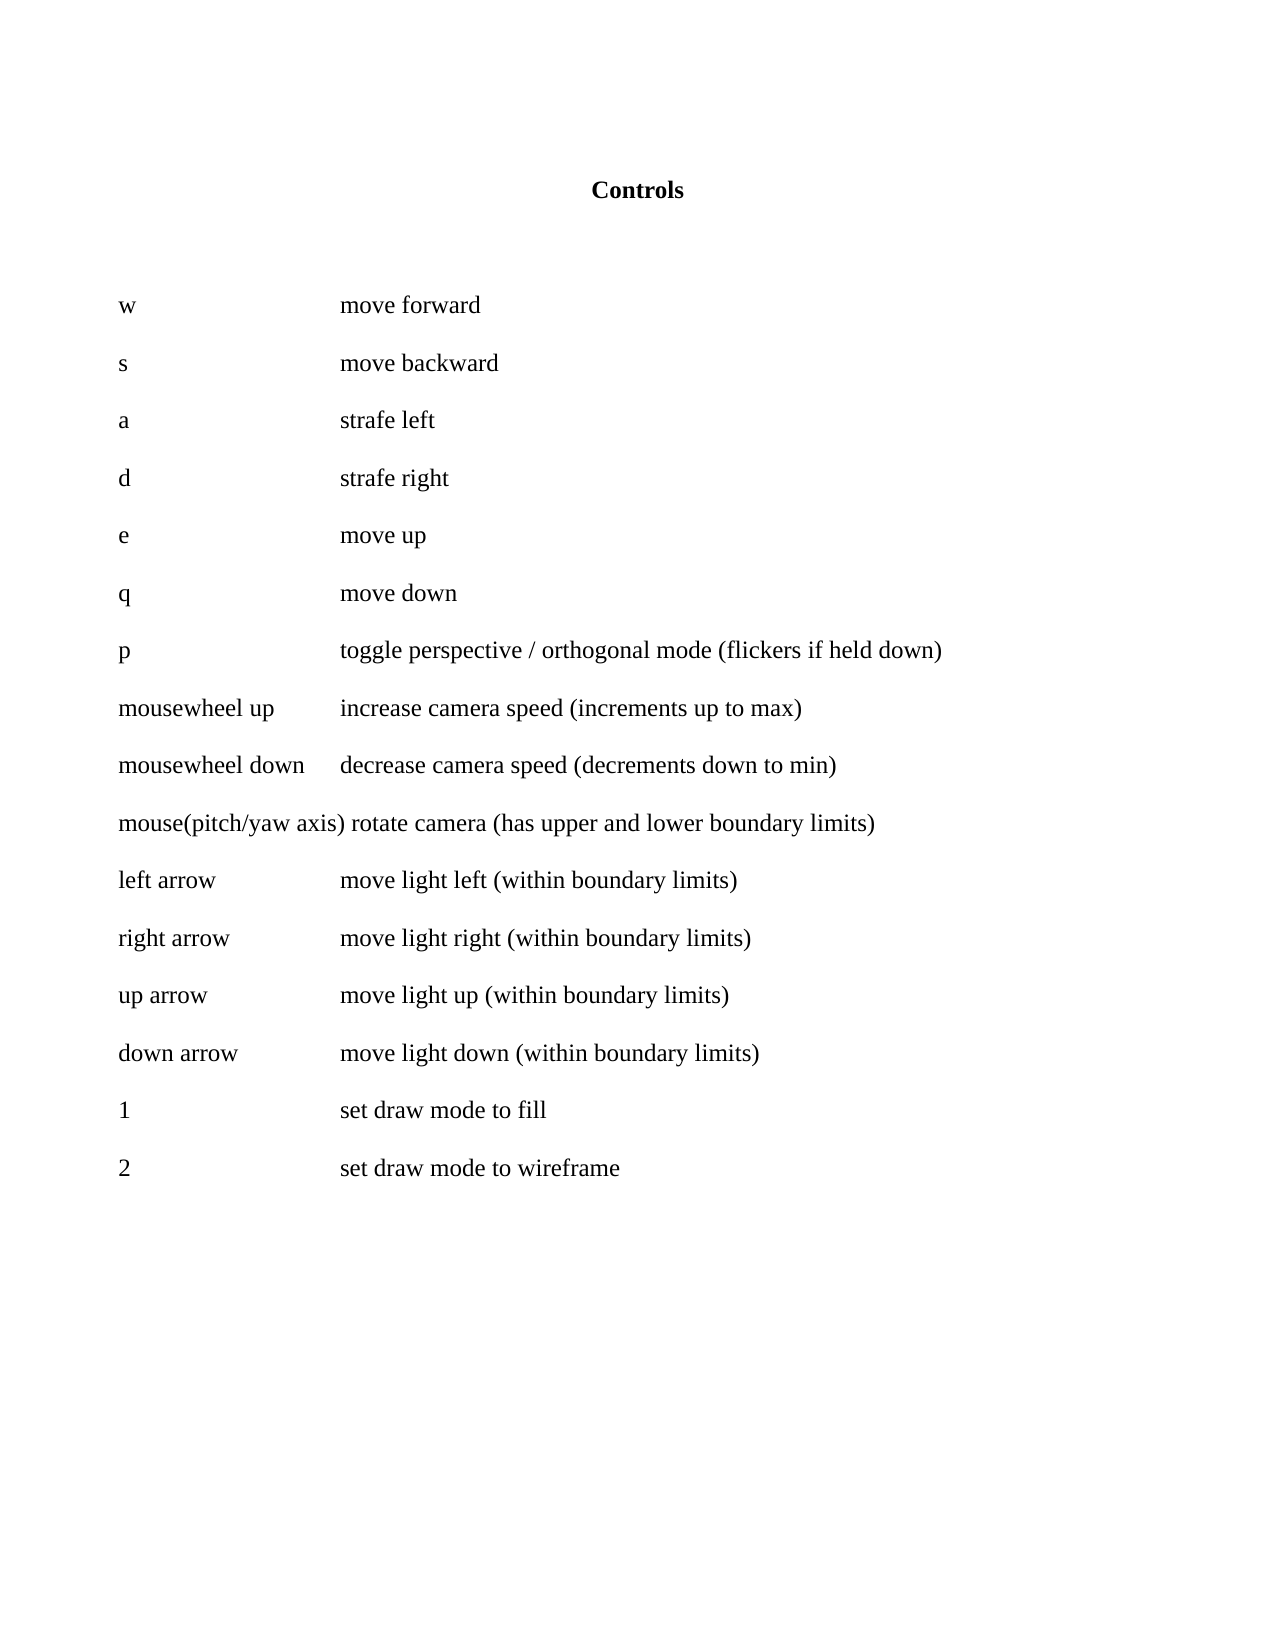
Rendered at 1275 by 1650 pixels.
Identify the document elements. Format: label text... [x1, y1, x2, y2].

text d strafe right [118, 463, 1157, 492]
text Controls [118, 176, 1157, 204]
text 2 set draw mode to wireframe [118, 1153, 1157, 1182]
text w move forward [118, 291, 1157, 319]
text right arrow move light right (within boundary limits) [118, 923, 1157, 952]
text mousewheel down decrease camera speed (decrements down to min) [118, 751, 1157, 779]
text 1 set draw mode to fill [118, 1096, 1157, 1124]
text up arrow move light up (within boundary limits) [118, 981, 1157, 1009]
text a strafe left [118, 406, 1157, 434]
text mousewheel up increase camera speed (increments up to max) [118, 693, 1157, 722]
text s move backward [118, 348, 1157, 377]
text q move down [118, 578, 1157, 607]
text e move up [118, 521, 1157, 549]
text left arrow move light left (within boundary limits) [118, 866, 1157, 894]
text down arrow move light down (within boundary limits) [118, 1038, 1157, 1067]
text p toggle perspective / orthogonal mode (flickers if held down) [118, 636, 1157, 664]
text mouse(pitch/yaw axis) rotate camera (has upper and lower boundary limits) [118, 808, 1157, 837]
